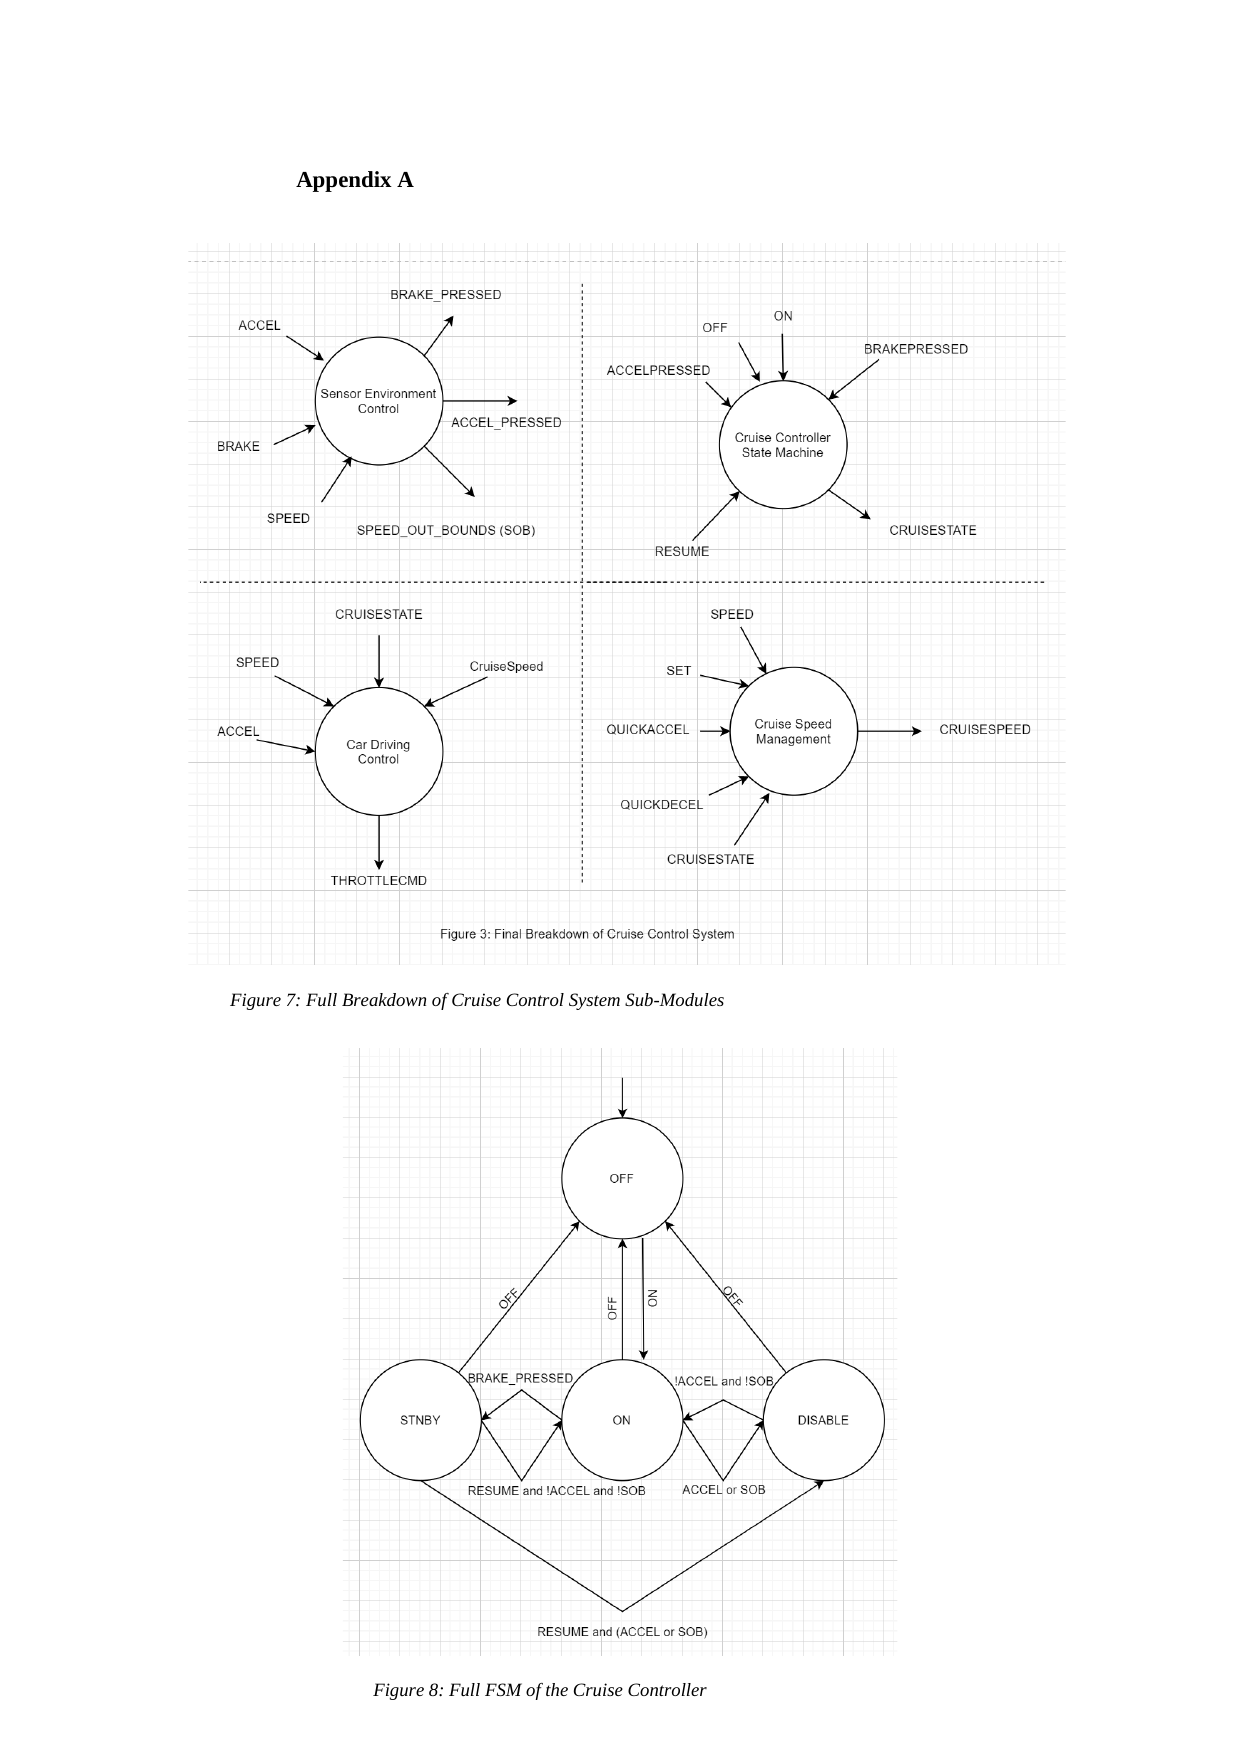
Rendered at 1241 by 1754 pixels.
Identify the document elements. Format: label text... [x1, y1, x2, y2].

subtitle Appendix A [118, 166, 592, 193]
